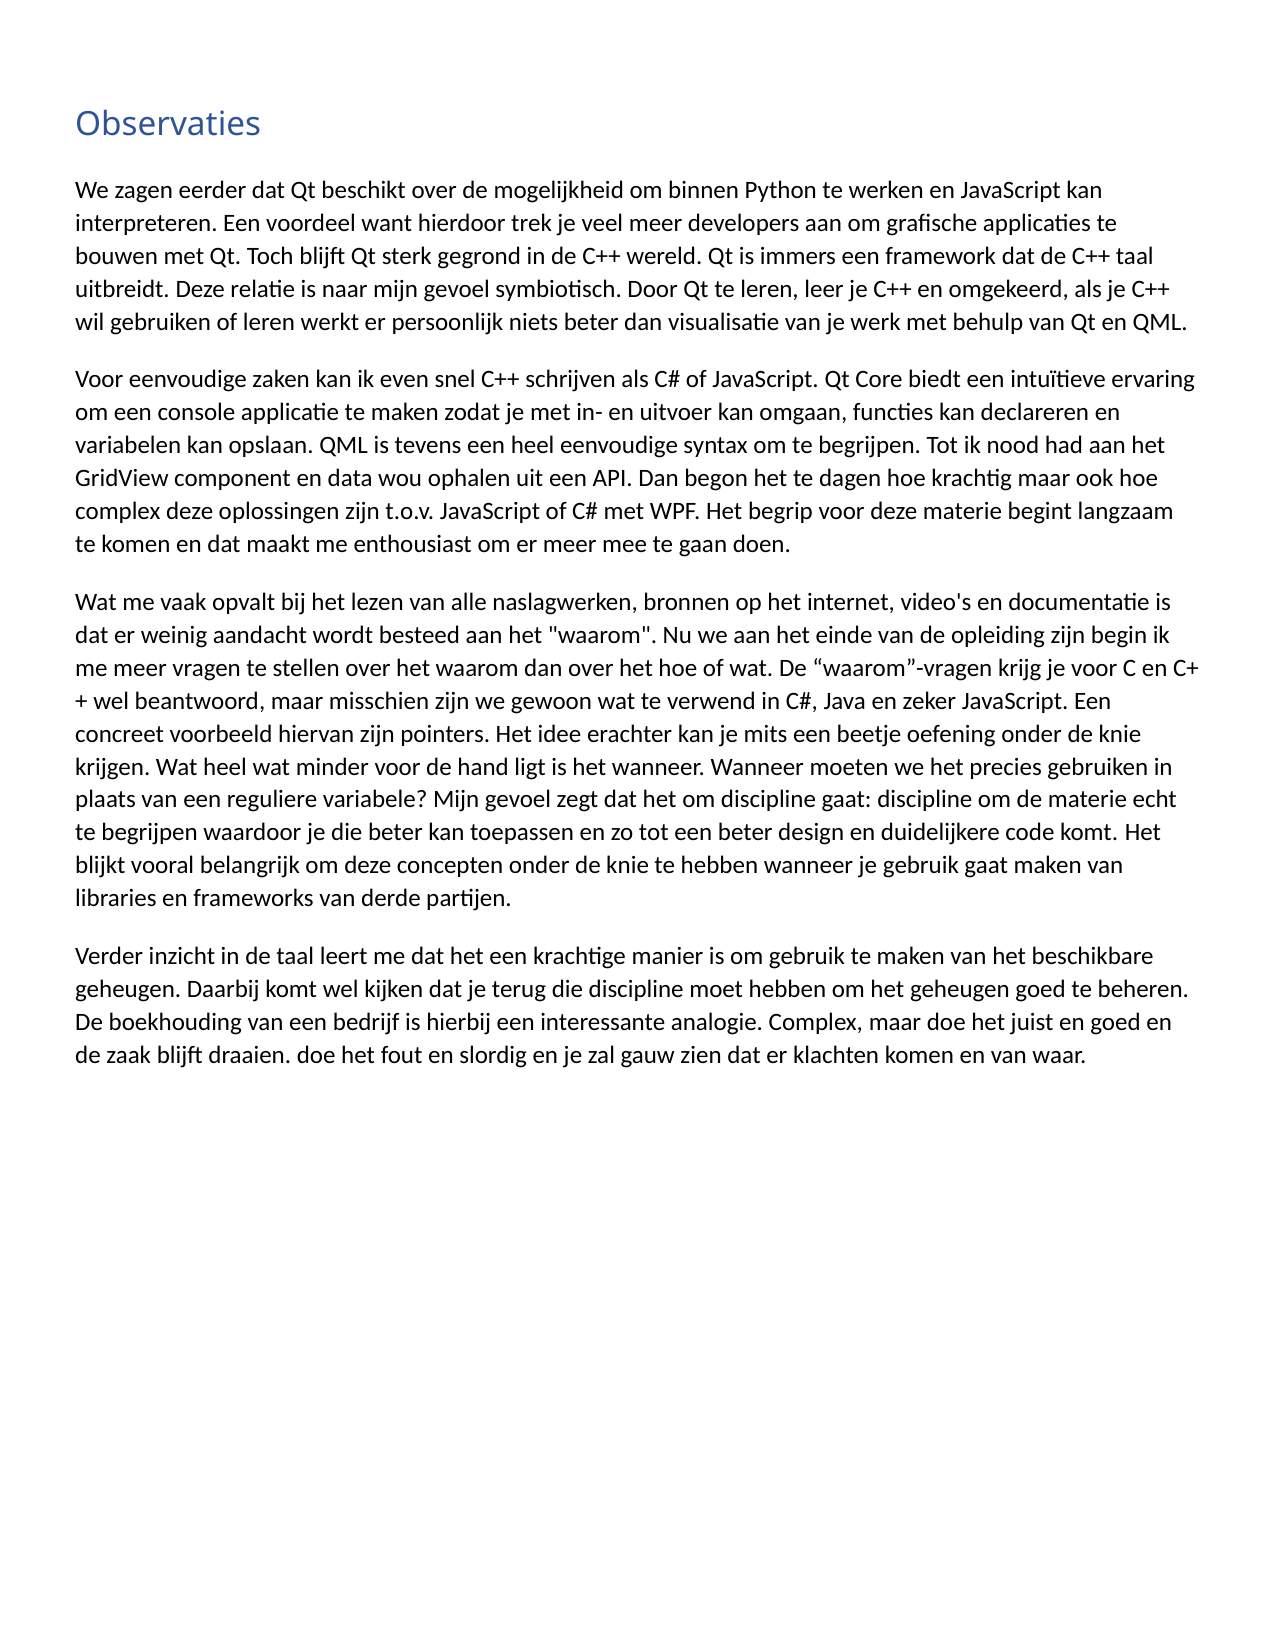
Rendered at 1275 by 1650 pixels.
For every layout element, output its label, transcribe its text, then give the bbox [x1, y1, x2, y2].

text We zagen eerder dat Qt beschikt over de mogelijkheid om binnen Python te werken en JavaScript kan interpreteren. Een voordeel want hierdoor trek je veel meer developers aan om grafische applicaties te bouwen met Qt. Toch blijft Qt sterk gegrond in de C++ wereld. Qt is immers een framework dat de C++ taal uitbreidt. Deze relatie is naar mijn gevoel symbiotisch. Door Qt te leren, leer je C++ en omgekeerd, als je C++ wil gebruiken of leren werkt er persoonlijk niets beter dan visualisatie van je werk met behulp van Qt en QML. [75, 174, 1200, 336]
subtitle Observaties [75, 100, 1200, 145]
text Verder inzicht in de taal leert me dat het een krachtige manier is om gebruik te maken van het beschikbare geheugen. Daarbij komt wel kijken dat je terug die discipline moet hebben om het geheugen goed te beheren. De boekhouding van een bedrijf is hierbij een interessante analogie. Complex, maar doe het juist en goed en de zaak blijft draaien. doe het fout en slordig en je zal gauw zien dat er klachten komen en van waar. [75, 940, 1200, 1069]
text Voor eenvoudige zaken kan ik even snel C++ schrijven als C# of JavaScript. Qt Core biedt een intuïtieve ervaring om een console applicatie te maken zodat je met in- en uitvoer kan omgaan, functies kan declareren en variabelen kan opslaan. QML is tevens een heel eenvoudige syntax om te begrijpen. Tot ik nood had aan het GridView component en data wou ophalen uit een API. Dan begon het te dagen hoe krachtig maar ook hoe complex deze oplossingen zijn t.o.v. JavaScript of C# met WPF. Het begrip voor deze materie begint langzaam te komen en dat maakt me enthousiast om er meer mee te gaan doen. [75, 363, 1200, 559]
text Wat me vaak opvalt bij het lezen van alle naslagwerken, bronnen op het internet, video's en documentatie is dat er weinig aandacht wordt besteed aan het "waarom". Nu we aan het einde van de opleiding zijn begin ik me meer vragen te stellen over het waarom dan over het hoe of wat. De “waarom”-vragen krijg je voor C en C++ wel beantwoord, maar misschien zijn we gewoon wat te verwend in C#, Java en zeker JavaScript. Een concreet voorbeeld hiervan zijn pointers. Het idee erachter kan je mits een beetje oefening onder de knie krijgen. Wat heel wat minder voor de hand ligt is het wanneer. Wanneer moeten we het precies gebruiken in plaats van een reguliere variabele? Mijn gevoel zegt dat het om discipline gaat: discipline om de materie echt te begrijpen waardoor je die beter kan toepassen en zo tot een beter design en duidelijkere code komt. Het blijkt vooral belangrijk om deze concepten onder de knie te hebben wanneer je gebruik gaat maken van libraries en frameworks van derde partijen. [75, 586, 1200, 913]
